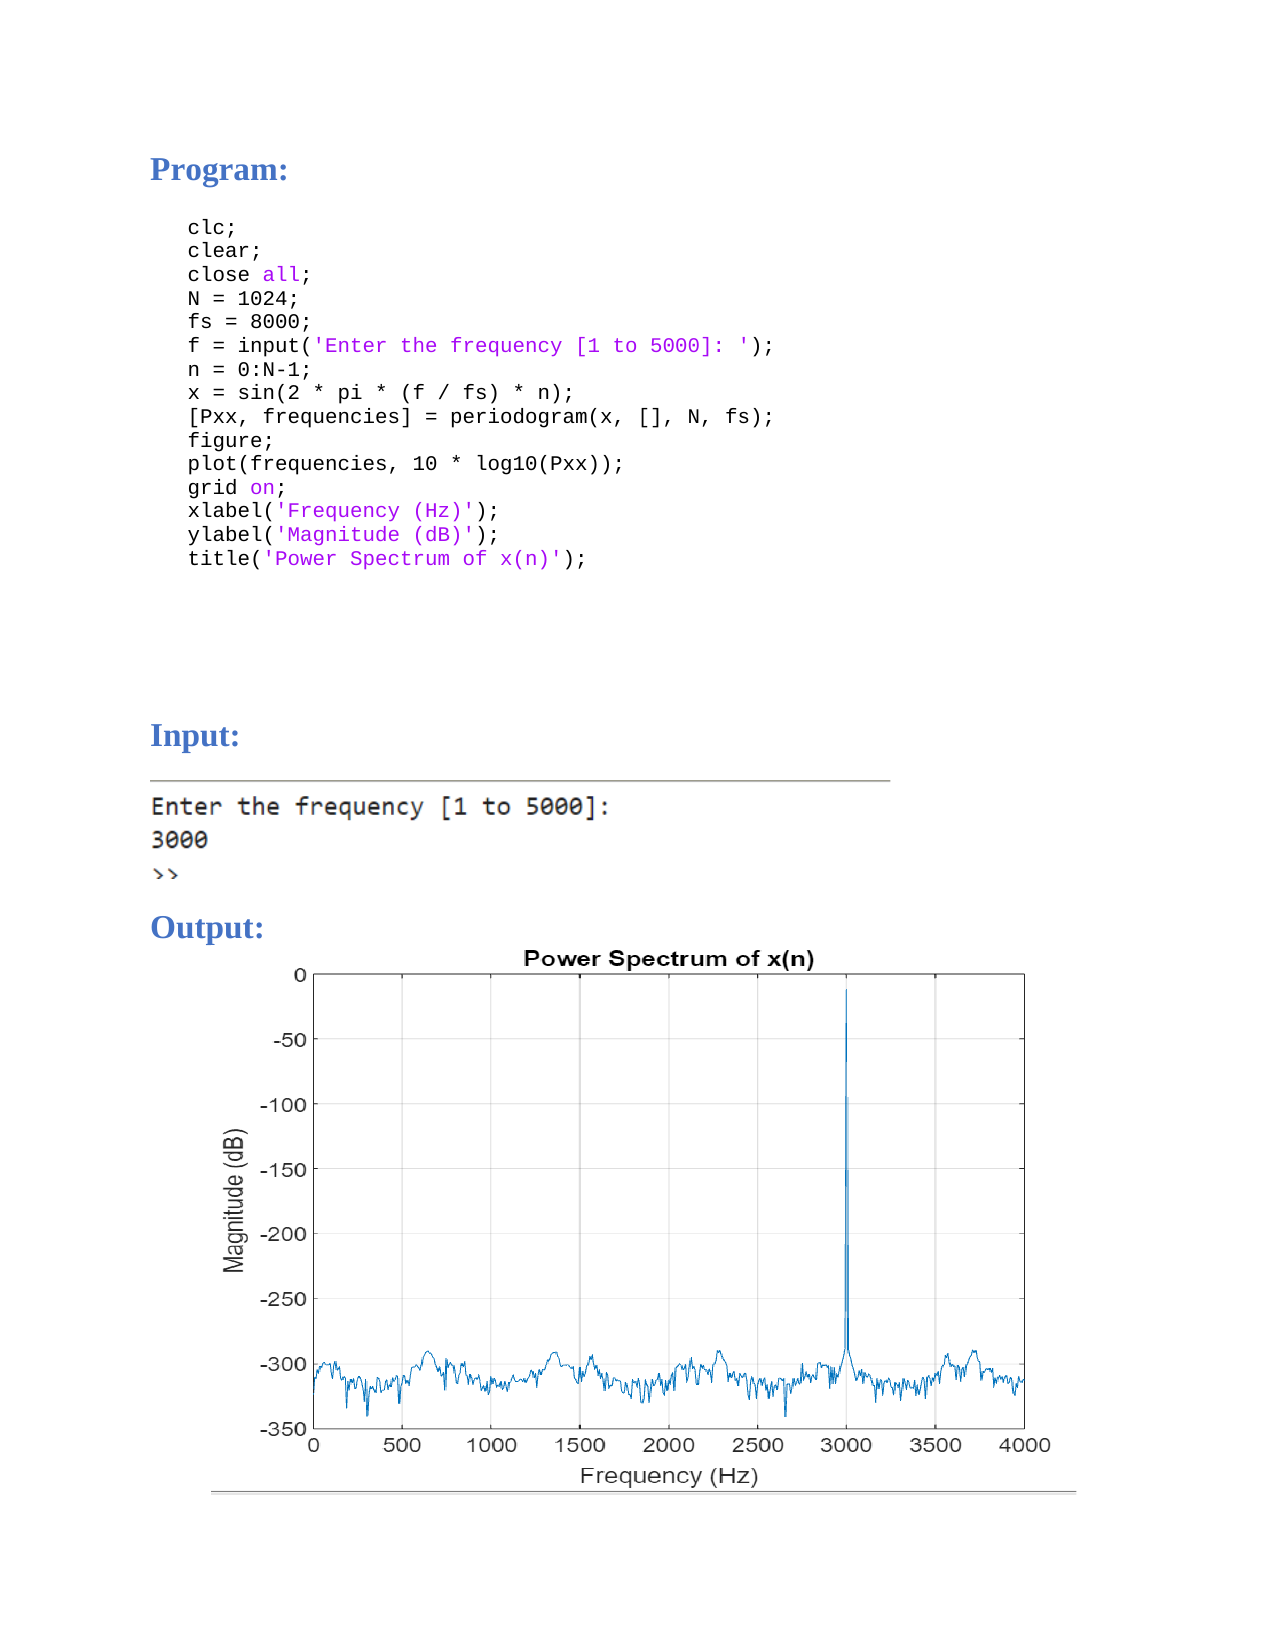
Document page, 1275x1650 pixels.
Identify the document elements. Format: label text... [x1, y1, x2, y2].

picture [150, 780, 891, 879]
text Program: [150, 150, 1125, 188]
text clear; [187, 240, 1125, 264]
text f = input('Enter the frequency [1 to 5000]: '); [187, 335, 1125, 359]
text ylabel('Magnitude (dB)'); [187, 524, 1125, 548]
text close all; [187, 264, 1125, 288]
text fs = 8000; [187, 311, 1125, 335]
text plot(frequencies, 10 * log10(Pxx)); [187, 453, 1125, 477]
text title('Power Spectrum of x(n)'); [187, 548, 1125, 571]
text [Pxx, frequencies] = periodogram(x, [], N, fs); [187, 406, 1125, 429]
text x = sin(2 * pi * (f / fs) * n); [187, 382, 1125, 406]
text Input: [150, 715, 1125, 753]
text grid on; [187, 477, 1125, 501]
text figure; [187, 429, 1125, 453]
picture [211, 945, 1077, 1495]
text n = 0:N-1; [187, 359, 1125, 382]
text Output: [150, 907, 1125, 945]
text xlabel('Frequency (Hz)'); [187, 501, 1125, 524]
text N = 1024; [187, 288, 1125, 311]
text clc; [187, 217, 1125, 240]
